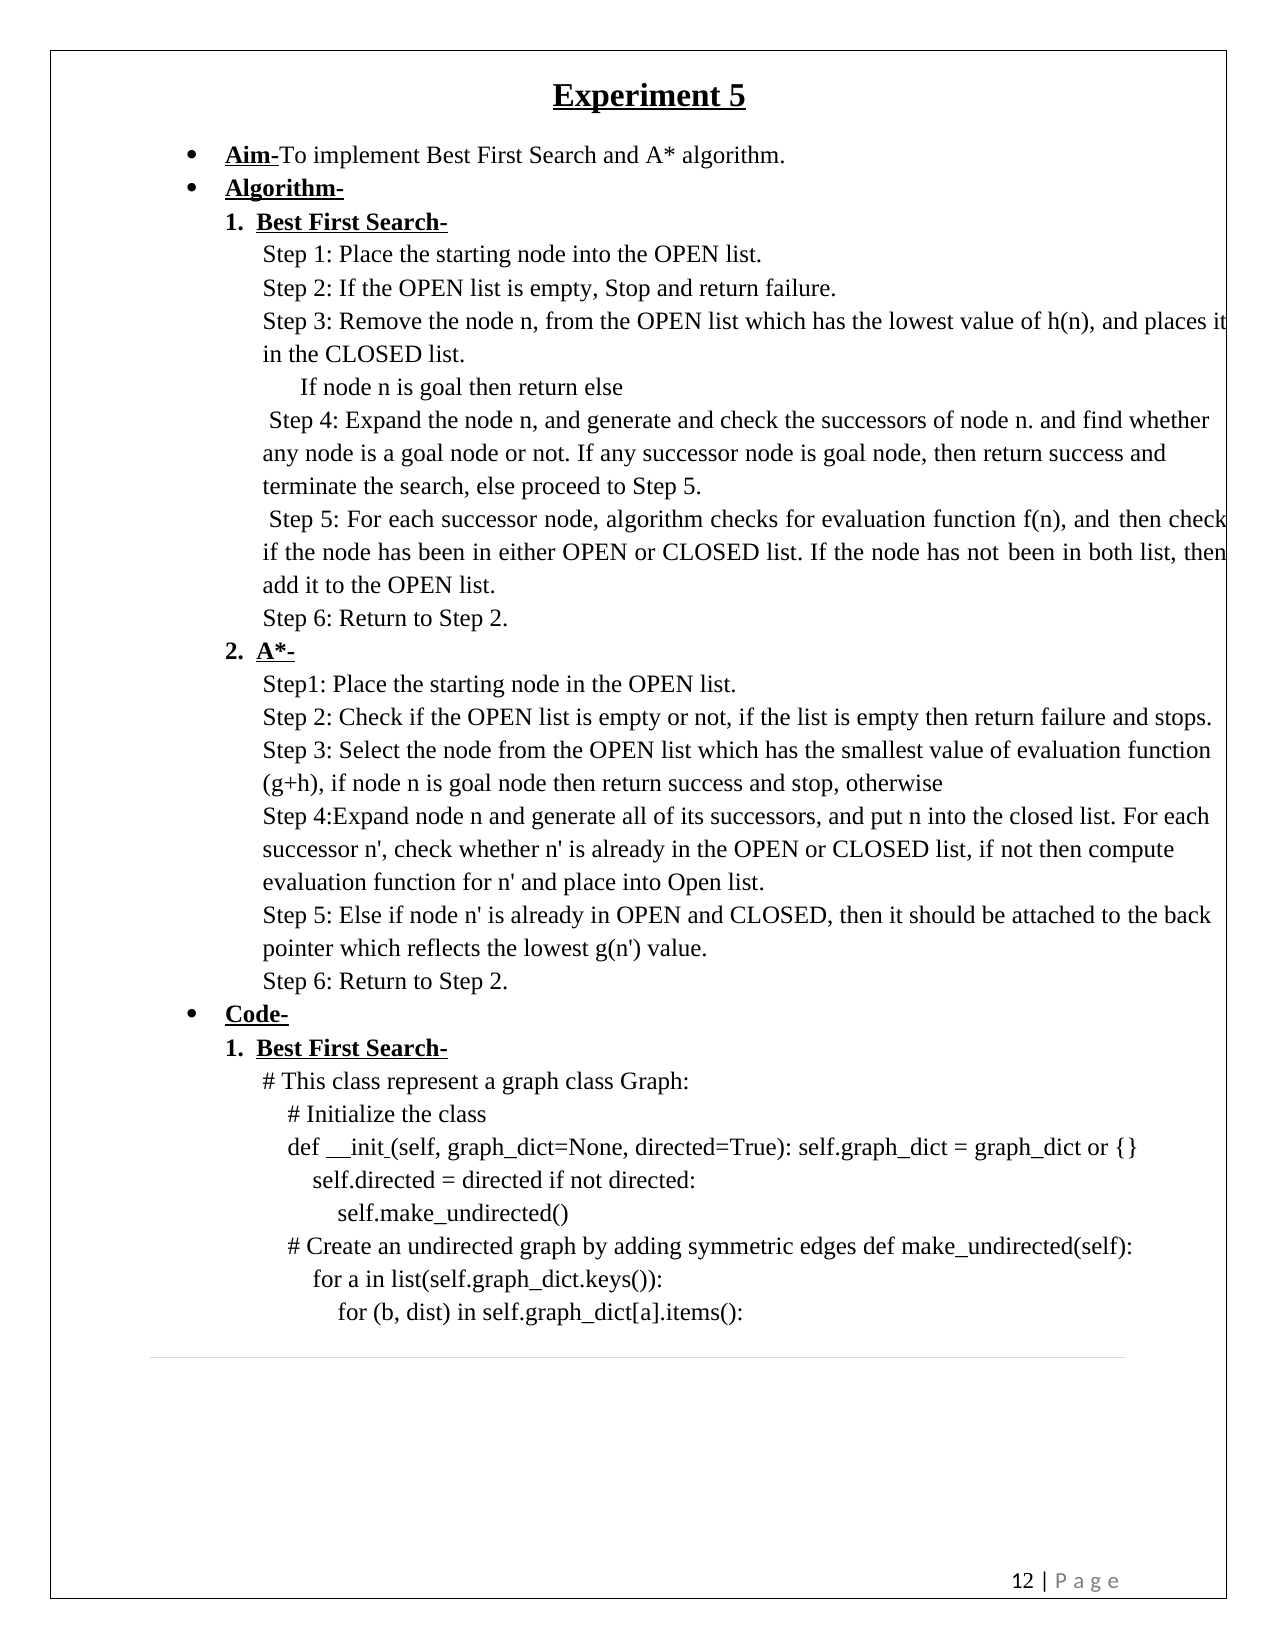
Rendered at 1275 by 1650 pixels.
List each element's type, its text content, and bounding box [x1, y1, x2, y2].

text Step1: Place the starting node in the OPEN list. [262, 669, 1226, 698]
text If node n is goal then return else [262, 372, 1226, 401]
text 1. Best First Search- [225, 207, 1226, 235]
text Step 2: Check if the OPEN list is empty or not, if the list is empty then return failure and stops. [262, 702, 1226, 731]
text for (b, dist) in self.graph_dict[a].items(): [337, 1297, 1226, 1326]
text Step 1: Place the starting node into the OPEN list. [262, 239, 1226, 268]
text Step 3: Select the node from the OPEN list which has the smallest value of evaluation function (g+h), if node n is goal node then return success and stop, otherwise [262, 735, 1226, 797]
text for a in list(self.graph_dict.keys()): [312, 1264, 1226, 1293]
subtitle Algorithm- [187, 173, 1226, 202]
text Step 6: Return to Step 2. [262, 603, 1226, 632]
text 1. Best First Search- [225, 1033, 1226, 1061]
subtitle Code- [187, 999, 1226, 1028]
text self.make_undirected() [337, 1198, 1226, 1227]
text Step 5: Else if node n' is already in OPEN and CLOSED, then it should be attached to the back pointer which reflects the lowest g(n') value. [262, 900, 1226, 962]
text # This class represent a graph class Graph: [262, 1066, 1226, 1094]
text Step 4: Expand the node n, and generate and check the successors of node n. and find whether any node is a goal node or not. If any successor node is goal node, then return success and terminate the search, else proceed to Step 5. [262, 405, 1226, 499]
text self.directed = directed if not directed: [312, 1165, 1226, 1194]
text # Create an undirected graph by adding symmetric edges def make_undirected(self): [287, 1231, 1226, 1260]
text Step 6: Return to Step 2. [262, 966, 1226, 995]
text Step 5: For each successor node, algorithm checks for evaluation function f(n), and then check if the node has been in either OPEN or CLOSED list. If the node has not been in both list, then add it to the OPEN list. [262, 504, 1226, 599]
text Step 4:Expand node n and generate all of its successors, and put n into the closed list. For each successor n', check whether n' is already in the OPEN or CLOSED list, if not then compute evaluation function for n' and place into Open list. [262, 801, 1226, 896]
text Step 3: Remove the node n, from the OPEN list which has the lowest value of h(n), and places it in the CLOSED list. [262, 306, 1226, 367]
text Experiment 5 [71, 75, 1226, 113]
text def init (self, graph_dict=None, directed=True): self.graph_dict = graph_dict or {} [287, 1132, 1226, 1161]
subtitle 2. A*- [225, 636, 1226, 665]
text # Initialize the class [287, 1099, 1226, 1127]
list Aim-To implement Best First Search and A* algorithm. [187, 140, 1226, 169]
text Step 2: If the OPEN list is empty, Stop and return failure. [262, 273, 1226, 301]
